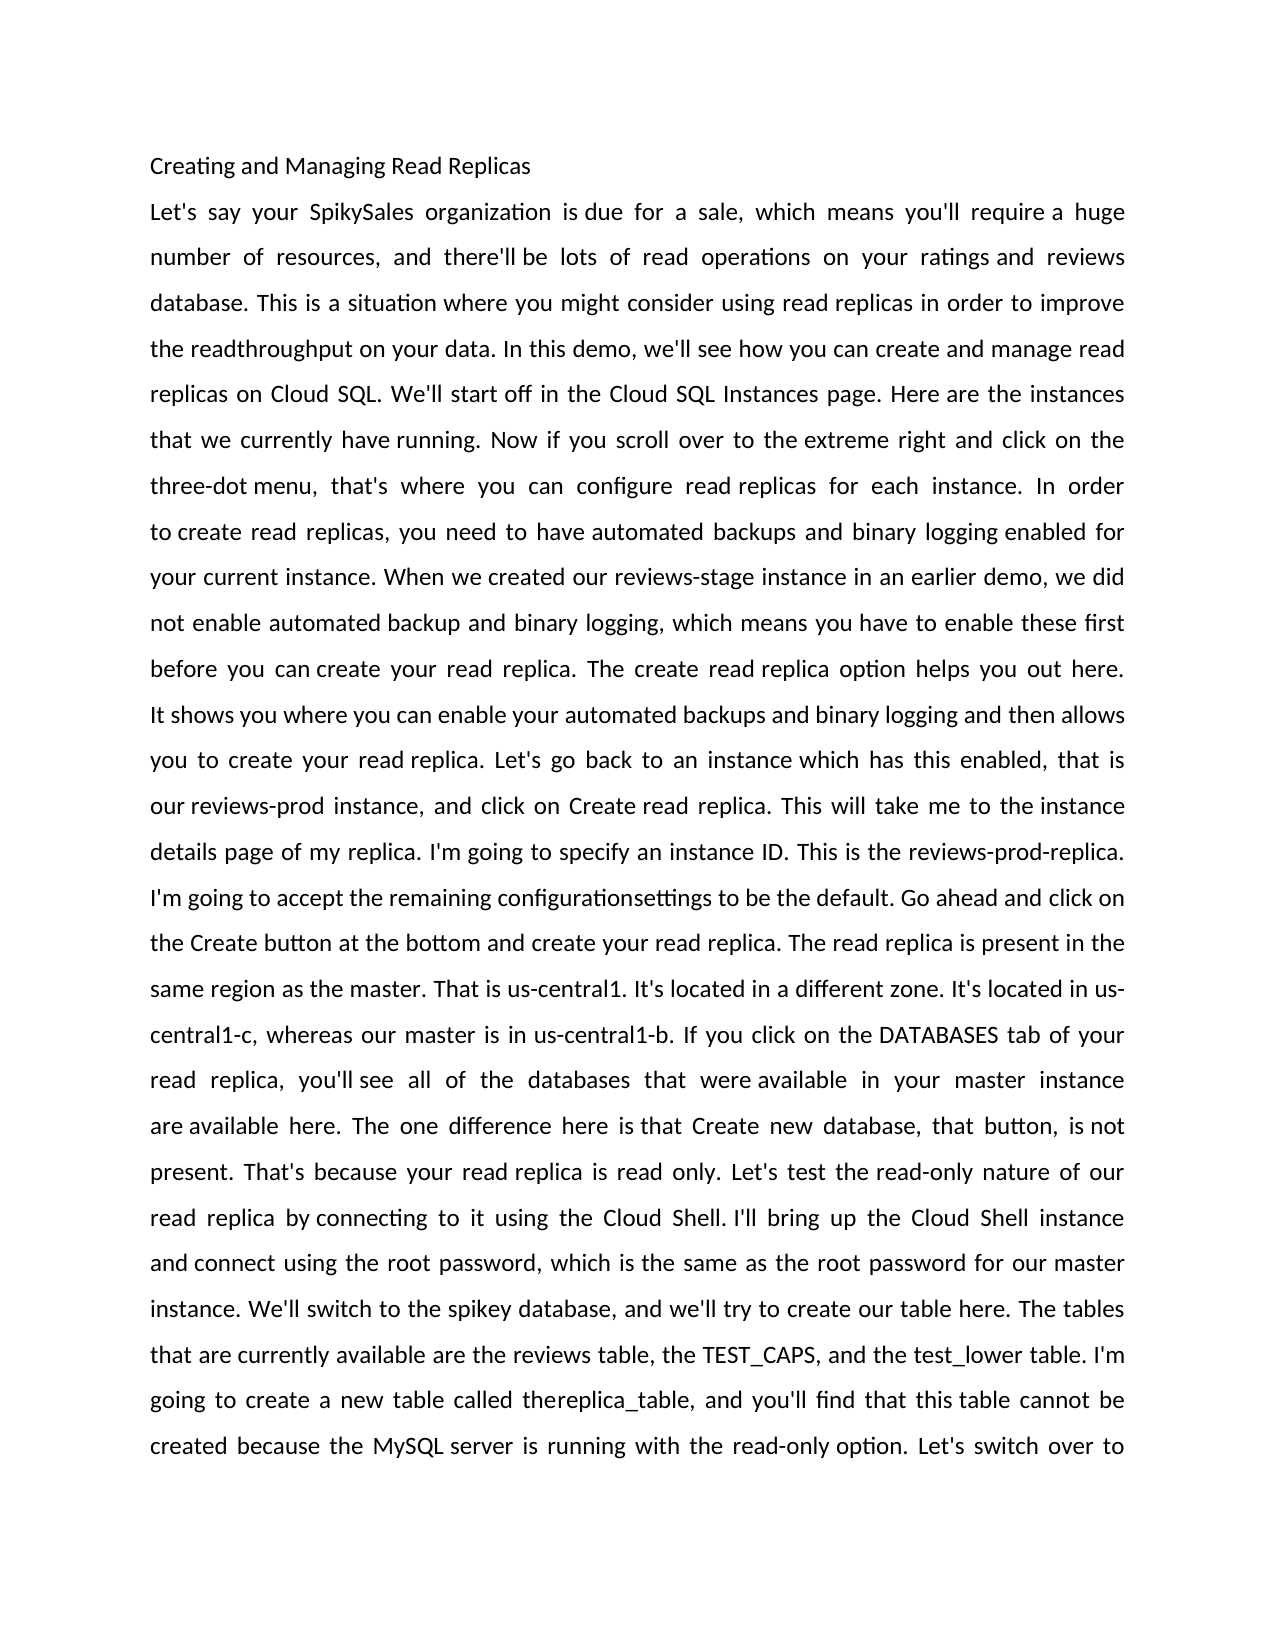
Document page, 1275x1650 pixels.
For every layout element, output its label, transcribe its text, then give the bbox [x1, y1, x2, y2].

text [150, 196, 1125, 1461]
text Creating and Managing Read Replicas [150, 150, 1125, 181]
